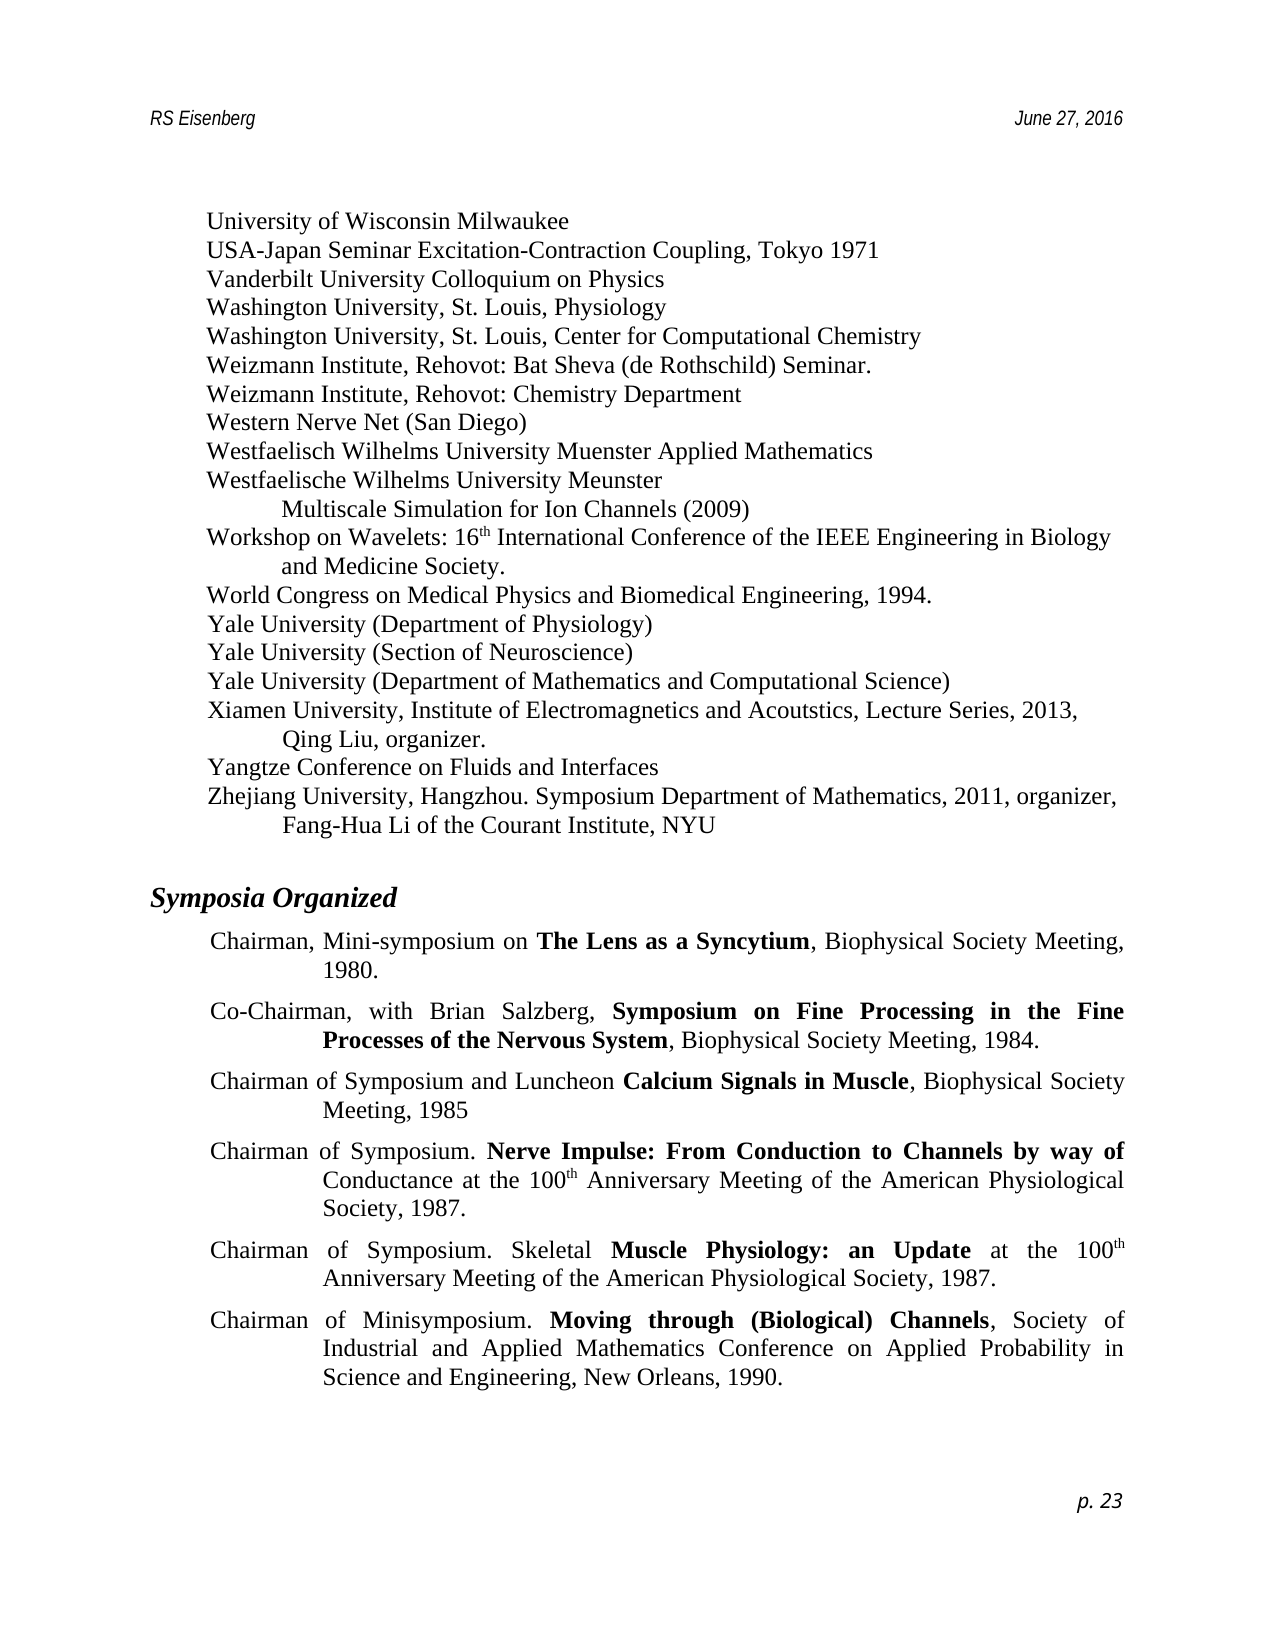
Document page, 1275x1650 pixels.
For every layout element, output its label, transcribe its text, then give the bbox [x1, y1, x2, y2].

text Yangtze Conference on Fluids and Interfaces [207, 752, 1125, 781]
text University of Wisconsin Milwaukee [206, 206, 1125, 235]
text Chairman of Symposium. Skeletal Muscle Physiology: an Update at the 100th Anniversary Meeting of the American Physiological Society, 1987. [210, 1235, 1125, 1292]
text Chairman of Minisymposium. Moving through (Biological) Channels, Society of Industrial and Applied Mathematics Conference on Applied Probability in Science and Engineering, New Orleans, 1990. [210, 1305, 1125, 1391]
text Co-Chairman, with Brian Salzberg, Symposium on Fine Processing in the Fine Processes of the Nervous System, Biophysical Society Meeting, 1984. [210, 996, 1125, 1053]
text Zhejiang University, Hangzhou. Symposium Department of Mathematics, 2011, organizer, Fang-Hua Li of the Courant Institute, NYU [207, 781, 1125, 839]
text Chairman of Symposium and Luncheon Calcium Signals in Muscle, Biophysical Society Meeting, 1985 [210, 1066, 1125, 1123]
text Symposia Organized [150, 880, 1125, 913]
text Workshop on Wavelets: 16th International Conference of the IEEE Engineering in Biology and Medicine Society. [206, 522, 1125, 580]
text World Congress on Medical Physics and Biomedical Engineering, 1994. [206, 580, 1125, 609]
text Xiamen University, Institute of Electromagnetics and Acoutstics, Lecture Series, 2013, Qing Liu, organizer. [207, 695, 1125, 752]
text Vanderbilt University Colloquium on Physics [206, 264, 1125, 292]
text Westfaelisch Wilhelms University Muenster Applied Mathematics [206, 436, 1125, 465]
text Chairman, Mini-symposium on The Lens as a Syncytium, Biophysical Society Meeting, 1980. [210, 926, 1125, 983]
text USA-Japan Seminar Excitation-Contraction Coupling, Tokyo 1971 [206, 235, 1125, 264]
text Washington University, St. Louis, Center for Computational Chemistry [206, 321, 1125, 350]
text Westfaelische Wilhelms University Meunster Multiscale Simulation for Ion Channels (2009) [206, 465, 1125, 522]
text Weizmann Institute, Rehovot: Chemistry Department [206, 379, 1125, 407]
text Yale University (Section of Neuroscience) [207, 637, 1125, 666]
text Weizmann Institute, Rehovot: Bat Sheva (de Rothschild) Seminar. [206, 350, 1125, 379]
text Washington University, St. Louis, Physiology [206, 292, 1125, 321]
text Yale University (Department of Mathematics and Computational Science) [207, 666, 1125, 695]
text Western Nerve Net (San Diego) [206, 407, 1125, 436]
text Chairman of Symposium. Nerve Impulse: From Conduction to Channels by way of Conductance at the 100th Anniversary Meeting of the American Physiological Society, 1987. [210, 1136, 1125, 1222]
text Yale University (Department of Physiology) [207, 609, 1125, 637]
